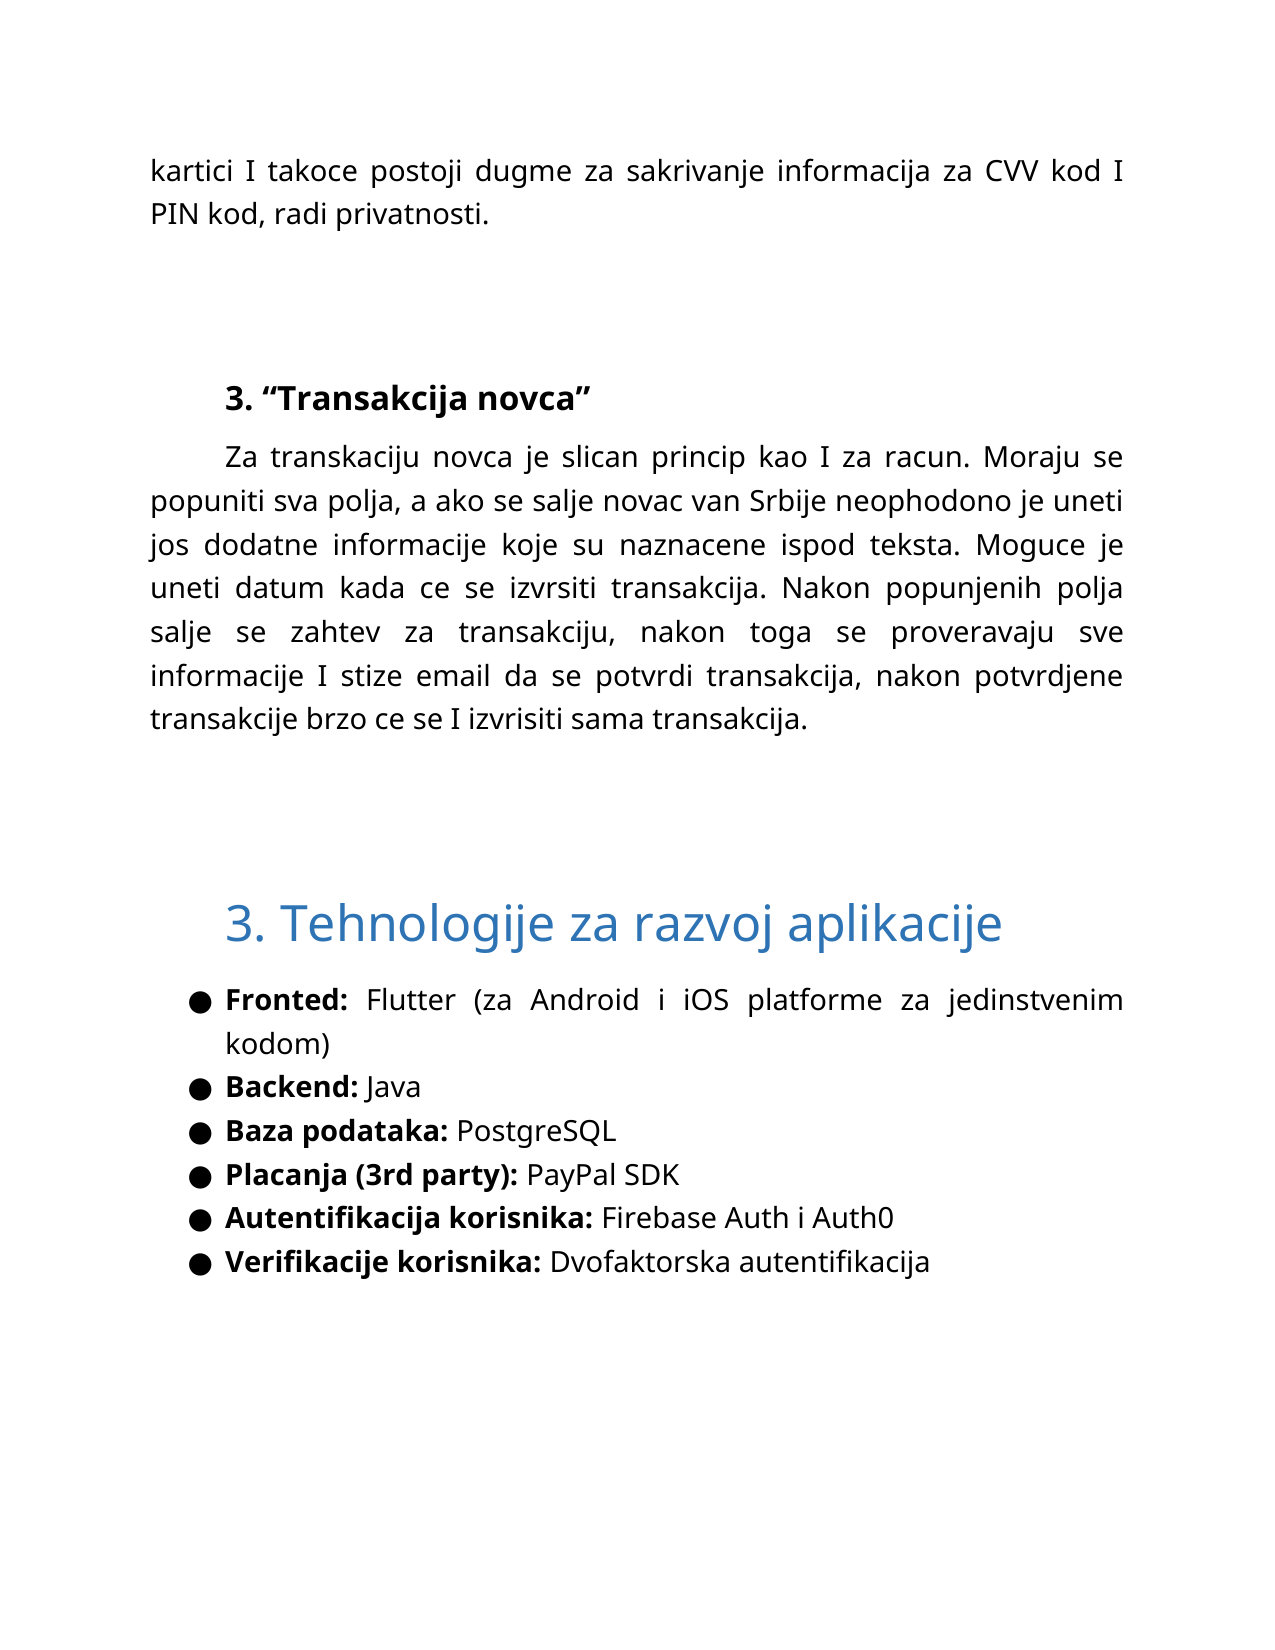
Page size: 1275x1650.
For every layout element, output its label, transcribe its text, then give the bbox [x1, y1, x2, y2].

list Fronted: Flutter (za Android i iOS platforme za jedinstvenim kodom) [187, 979, 1125, 1063]
subtitle 3. Tehnologije za razvoj aplikacije [150, 888, 1125, 956]
text Za transkaciju novca je slican princip kao I za racun. Moraju se popuniti sva polja, a ako se salje novac van Srbije neophodono je uneti jos dodatne informacije koje su naznacene ispod teksta. Moguce je uneti datum kada ce se izvrsiti transakcija. Nakon popunjenih polja salje se zahtev za transakciju, nakon toga se proveravaju sve informacije I stize email da se potvrdi transakcija, nakon potvrdjene transakcije brzo ce se I izvrisiti sama transakcija. [150, 437, 1125, 738]
list Verifikacije korisnika: Dvofaktorska autentifikacija [187, 1241, 1125, 1281]
list Baza podataka: PostgreSQL [187, 1110, 1125, 1150]
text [150, 150, 1125, 233]
list Backend: Java [187, 1067, 1125, 1106]
list Autentifikacija korisnika: Firebase Auth i Auth0 [187, 1198, 1125, 1237]
subtitle 3. “Transakcija novca” [150, 375, 1125, 420]
list Placanja (3rd party): PayPal SDK [187, 1154, 1125, 1194]
